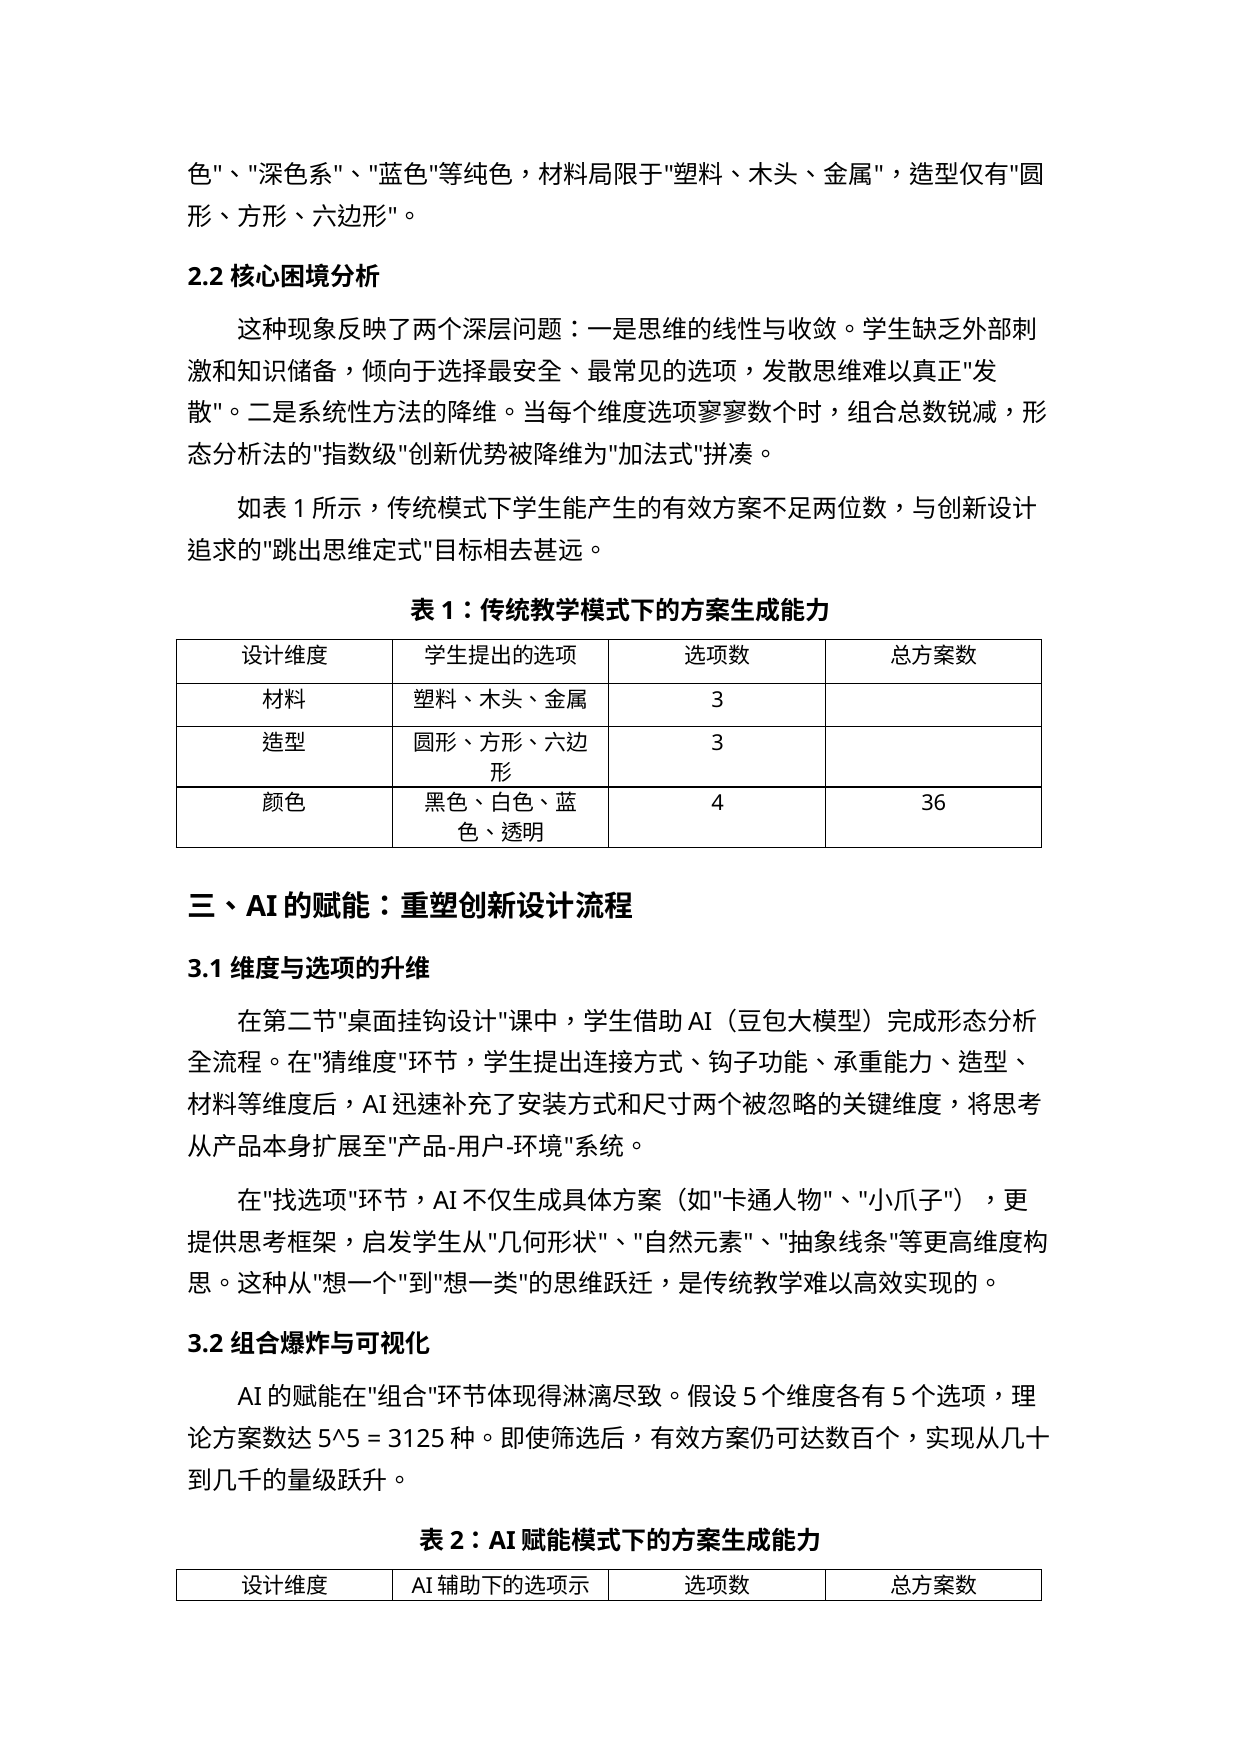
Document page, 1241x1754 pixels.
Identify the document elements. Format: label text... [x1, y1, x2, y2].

table_header 学生提出的选项 [393, 640, 608, 683]
table_cell [826, 684, 1041, 726]
table_header 选项数 [609, 640, 825, 683]
text 在"找选项"环节，AI不仅生成具体方案（如"卡通人物"、"小爪子"），更提供思考框架，启发学生从"几何形状"、"自然元素"、"抽象线条"等更高维度构思。这种从"想一个"到"想一类"的思维跃迁，是传统教学难以高效实现的。 [187, 1176, 1053, 1301]
table_cell 颜色 [177, 788, 392, 847]
table_header 总方案数 [826, 640, 1041, 683]
title 表1：传统教学模式下的方案生成能力 [187, 592, 1053, 626]
text 这种现象反映了两个深层问题：一是思维的线性与收敛。学生缺乏外部刺激和知识储备，倾向于选择最安全、最常见的选项，发散思维难以真正"发散"。二是系统性方法的降维。当每个维度选项寥寥数个时，组合总数锐减，形态分析法的"指数级"创新优势被降维为"加法式"拼凑。 [187, 305, 1053, 472]
table_cell 3 [609, 684, 825, 726]
subtitle 2.2 核心困境分析 [187, 258, 1053, 292]
table_header 选项数 [609, 1570, 825, 1600]
text AI的赋能在"组合"环节体现得淋漓尽致。假设5个维度各有5个选项，理论方案数达5^5 = 3125种。即使筛选后，有效方案仍可达数百个，实现从几十到几千的量级跃升。 [187, 1372, 1053, 1497]
subtitle 3.1 维度与选项的升维 [187, 950, 1053, 984]
text 在第二节"桌面挂钩设计"课中，学生借助AI（豆包大模型）完成形态分析全流程。在"猜维度"环节，学生提出连接方式、钩子功能、承重能力、造型、材料等维度后，AI迅速补充了安装方式和尺寸两个被忽略的关键维度，将思考从产品本身扩展至"产品-用户-环境"系统。 [187, 997, 1053, 1163]
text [187, 150, 1053, 233]
subtitle 3.2 组合爆炸与可视化 [187, 1326, 1053, 1360]
table_cell 材料 [177, 684, 392, 726]
table_cell 塑料、木头、金属 [393, 684, 608, 726]
table_header 设计维度 [177, 1570, 392, 1600]
table_cell 造型 [177, 727, 392, 786]
table_cell 3 [609, 727, 825, 786]
table_header AI辅助下的选项示例 [393, 1570, 608, 1600]
table_header 设计维度 [177, 640, 392, 683]
table_cell [826, 727, 1041, 786]
table_header 总方案数 [826, 1570, 1041, 1600]
subtitle 三、AI的赋能：重塑创新设计流程 [187, 886, 1053, 925]
table_cell 圆形、方形、六边形 [393, 727, 608, 786]
table_cell 4 [609, 788, 825, 847]
table_cell 黑色、白色、蓝色、透明 [393, 788, 608, 847]
title 表2：AI赋能模式下的方案生成能力 [187, 1522, 1053, 1557]
table_cell 36 [826, 788, 1041, 847]
text 如表1所示，传统模式下学生能产生的有效方案不足两位数，与创新设计追求的"跳出思维定式"目标相去甚远。 [187, 484, 1053, 567]
